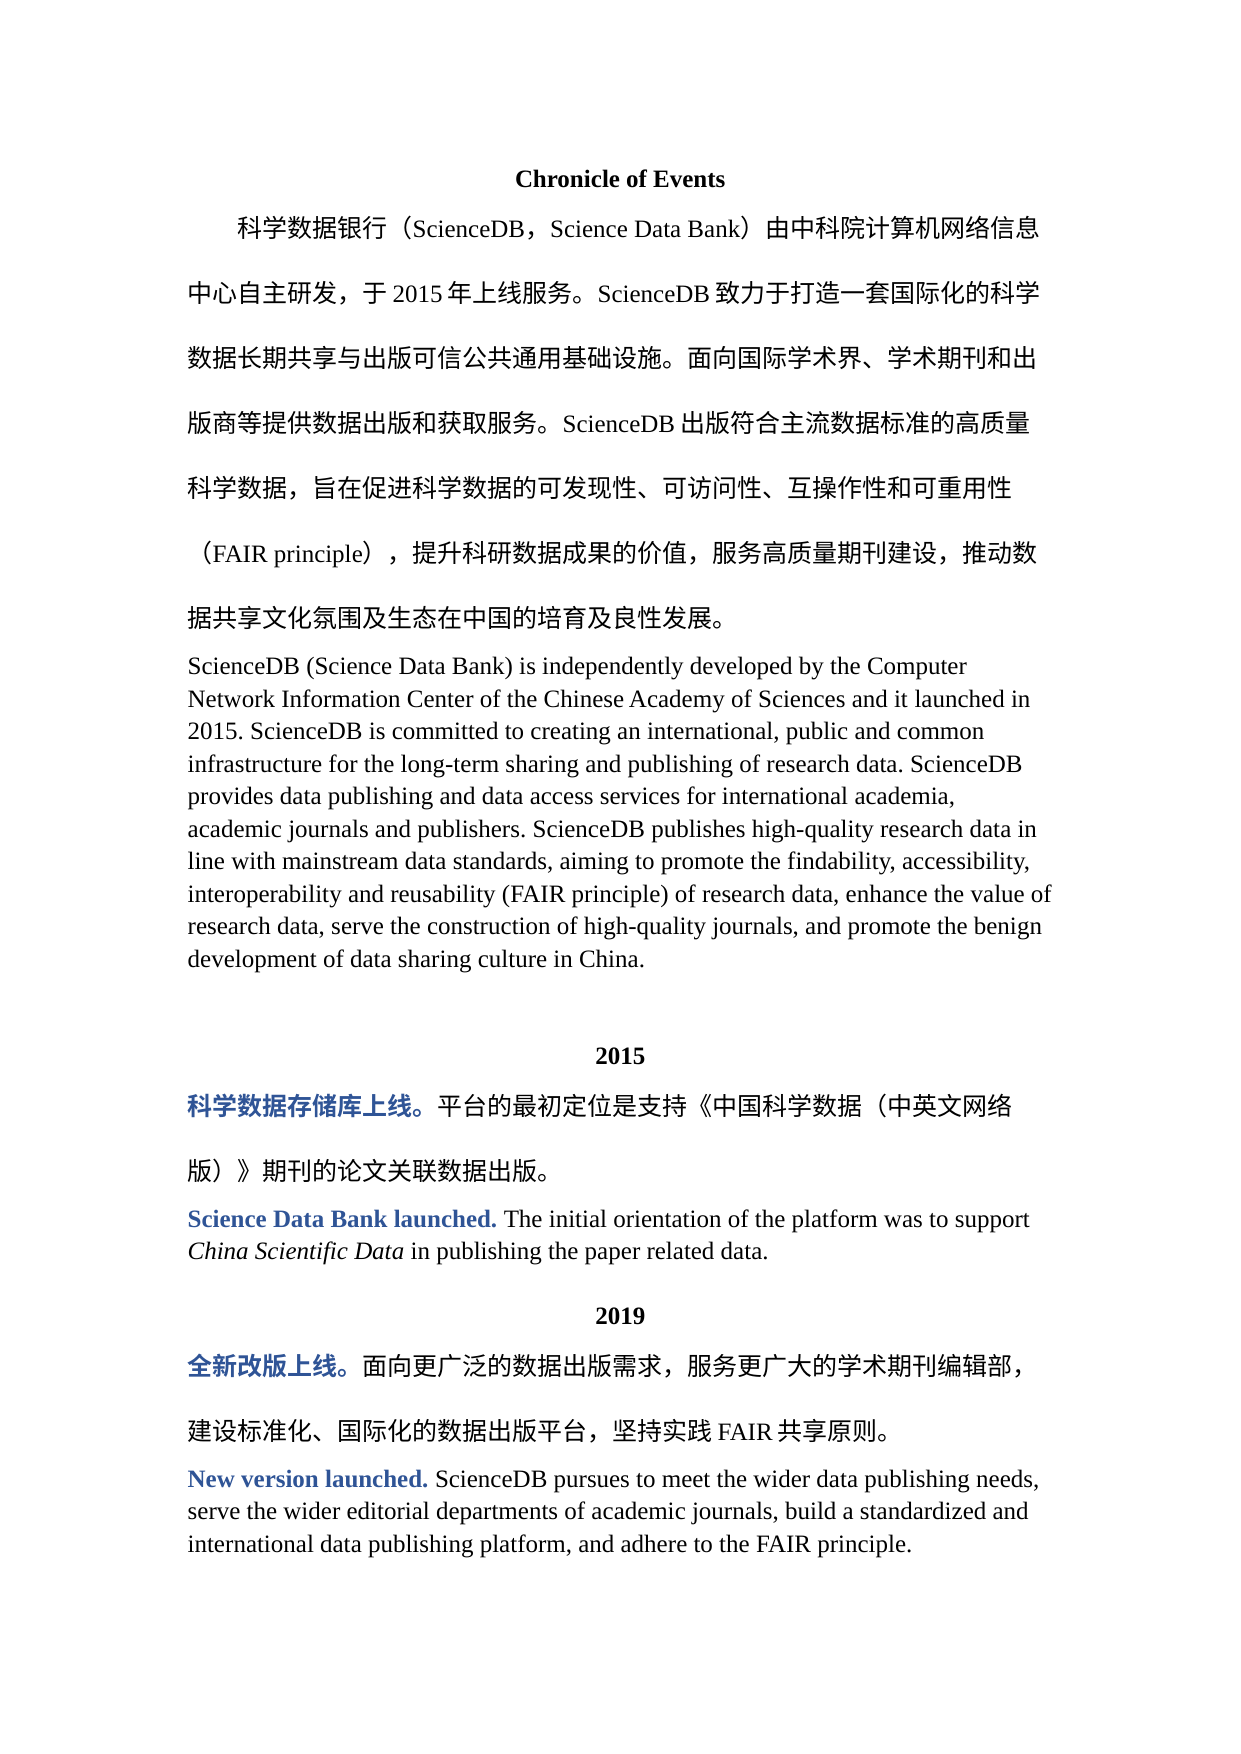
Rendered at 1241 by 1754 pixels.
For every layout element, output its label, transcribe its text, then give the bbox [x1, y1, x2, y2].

text Chronicle of Events [187, 162, 1053, 194]
text 科学数据存储库上线。平台的最初定位是支持《中国科学数据（中英文网络版）》期刊的论文关联数据出版。 [187, 1072, 1053, 1202]
text 2015 [187, 1039, 1053, 1072]
text 全新改版上线。面向更广泛的数据出版需求，服务更广大的学术期刊编辑部，建设标准化、国际化的数据出版平台，坚持实践FAIR共享原则。 [187, 1332, 1053, 1462]
text New version launched. ScienceDB pursues to meet the wider data publishing needs, serve the wider editorial departments of academic journals, build a standardized and international data publishing platform, and adhere to the FAIR principle. [187, 1462, 1053, 1559]
text 科学数据银行（ScienceDB，Science Data Bank）由中科院计算机网络信息中心自主研发，于2015年上线服务。ScienceDB致力于打造一套国际化的科学数据长期共享与出版可信公共通用基础设施。面向国际学术界、学术期刊和出版商等提供数据出版和获取服务。ScienceDB出版符合主流数据标准的高质量科学数据，旨在促进科学数据的可发现性、可访问性、互操作性和可重用性（FAIR principle），提升科研数据成果的价值，服务高质量期刊建设，推动数据共享文化氛围及生态在中国的培育及良性发展。 [187, 194, 1053, 649]
text Science Data Bank launched. The initial orientation of the platform was to support China Scientific Data in publishing the paper related data. [187, 1202, 1053, 1267]
text 2019 [187, 1299, 1053, 1332]
text ScienceDB (Science Data Bank) is independently developed by the Computer Network Information Center of the Chinese Academy of Sciences and it launched in 2015. ScienceDB is committed to creating an international, public and common infrastructure for the long-term sharing and publishing of research data. ScienceDB provides data publishing and data access services for international academia, academic journals and publishers. ScienceDB publishes high-quality research data in line with mainstream data standards, aiming to promote the findability, accessibility, interoperability and reusability (FAIR principle) of research data, enhance the value of research data, serve the construction of high-quality journals, and promote the benign development of data sharing culture in China. [187, 649, 1053, 974]
